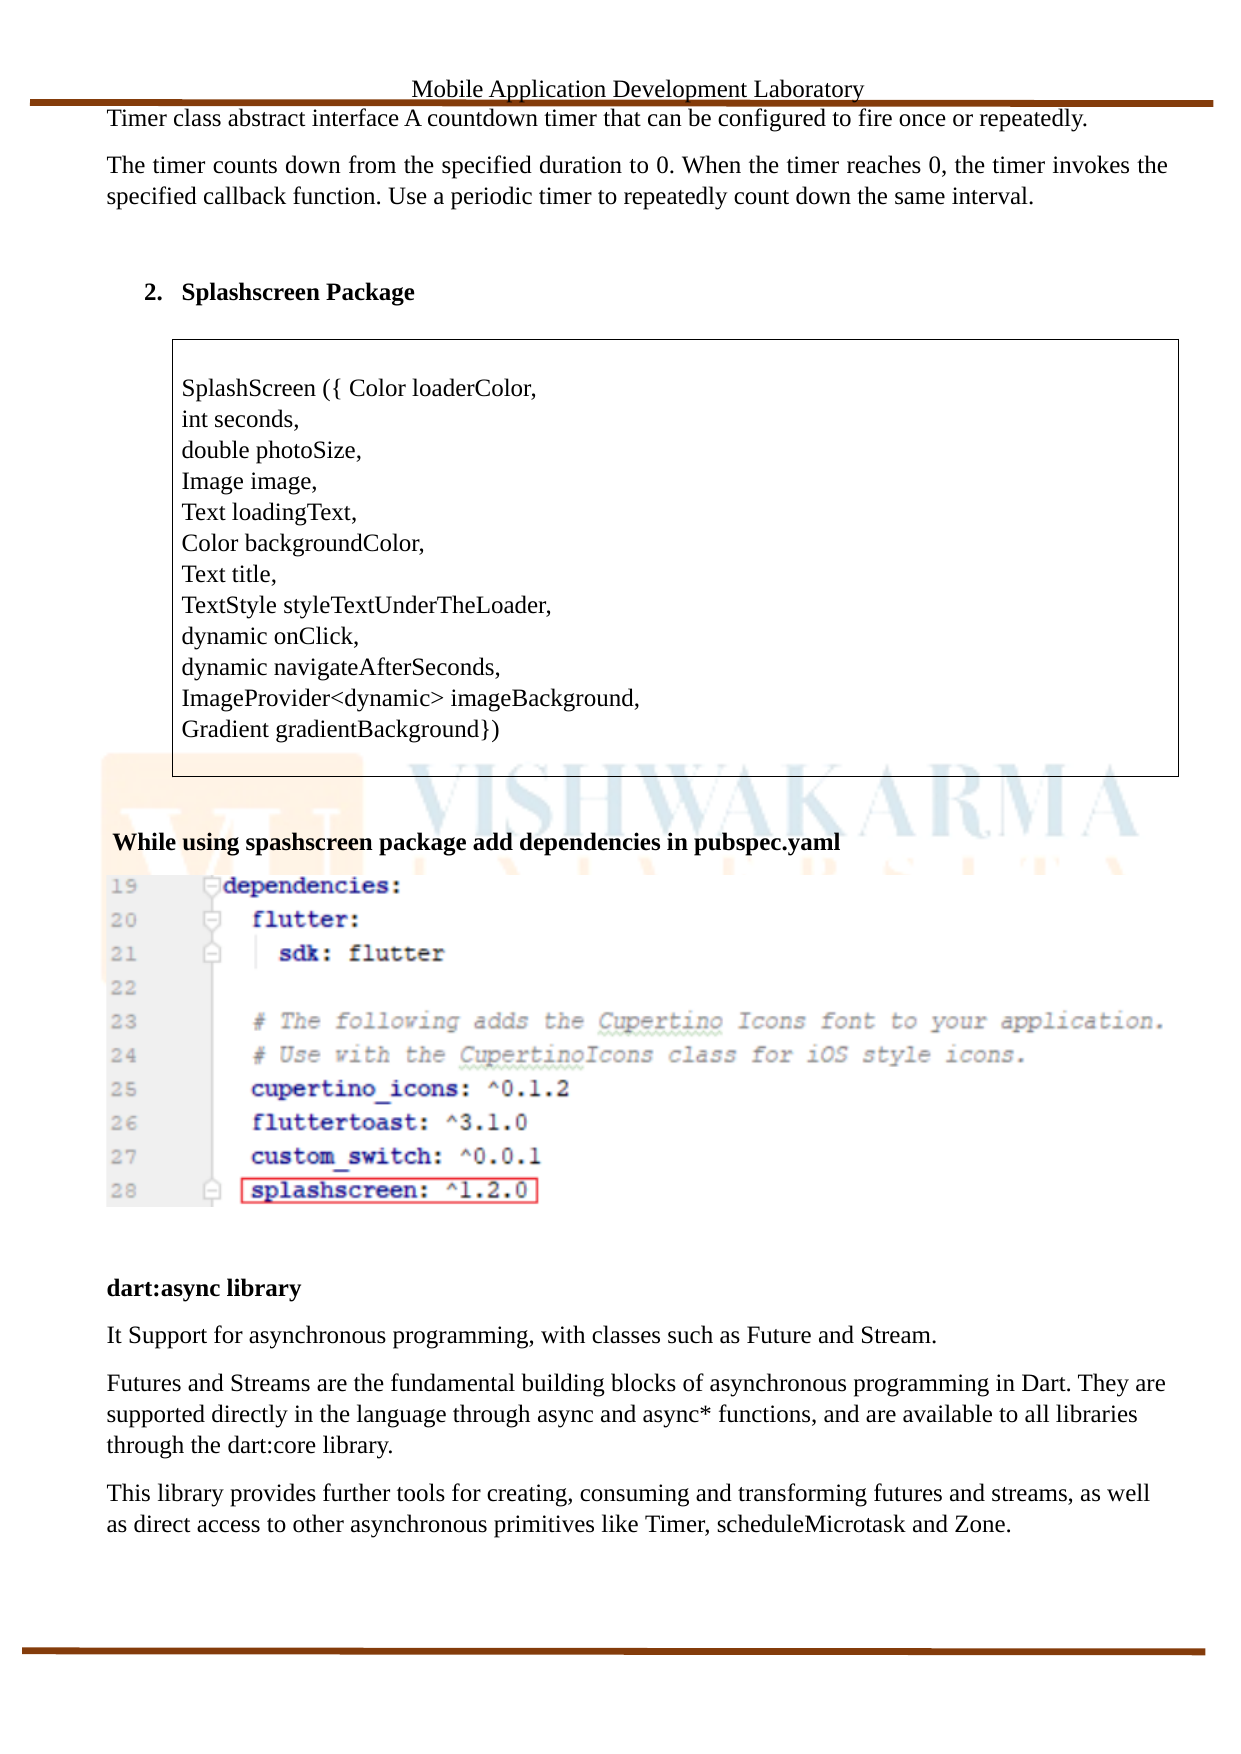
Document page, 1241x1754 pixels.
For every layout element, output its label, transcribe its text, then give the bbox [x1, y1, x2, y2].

list dynamic navigateAfterSeconds, [173, 649, 1178, 680]
list int seconds, [173, 401, 1178, 432]
text The timer counts down from the specified duration to 0. When the timer reaches 0, the timer invokes the specified callback function. Use a periodic timer to repeatedly count down the same interval. [106, 150, 1169, 210]
text dart:async library [106, 1273, 1169, 1302]
list Color backgroundColor, [173, 525, 1178, 556]
text This library provides further tools for creating, consuming and transforming futures and streams, as well as direct access to other asynchronous primitives like Timer, scheduleMicrotask and Zone. [106, 1478, 1169, 1538]
list TextStyle styleTextUnderTheLoader, [173, 587, 1178, 618]
list Text title, [173, 556, 1178, 587]
list dynamic onClick, [173, 618, 1178, 649]
text While using spashscreen package add dependencies in pubspec.yaml [106, 827, 1169, 856]
text Futures and Streams are the fundamental building blocks of asynchronous programming in Dart. They are supported directly in the language through async and async* functions, and are available to all libraries through the dart:core library. [106, 1368, 1169, 1459]
text Timer class abstract interface A countdown timer that can be configured to fire once or repeatedly. [106, 103, 1169, 131]
list Gradient gradientBackground}) [173, 711, 1178, 743]
text It Support for asynchronous programming, with classes such as Future and Stream. [106, 1321, 1169, 1349]
list Text loadingText, [173, 494, 1178, 525]
list double photoSize, [173, 432, 1178, 463]
list Image image, [173, 463, 1178, 494]
list SplashScreen ({ Color loaderColor, [173, 370, 1178, 401]
list ImageProvider<dynamic> imageBackground, [173, 680, 1178, 711]
picture [106, 875, 1170, 1207]
list Splashscreen Package [144, 277, 1169, 306]
